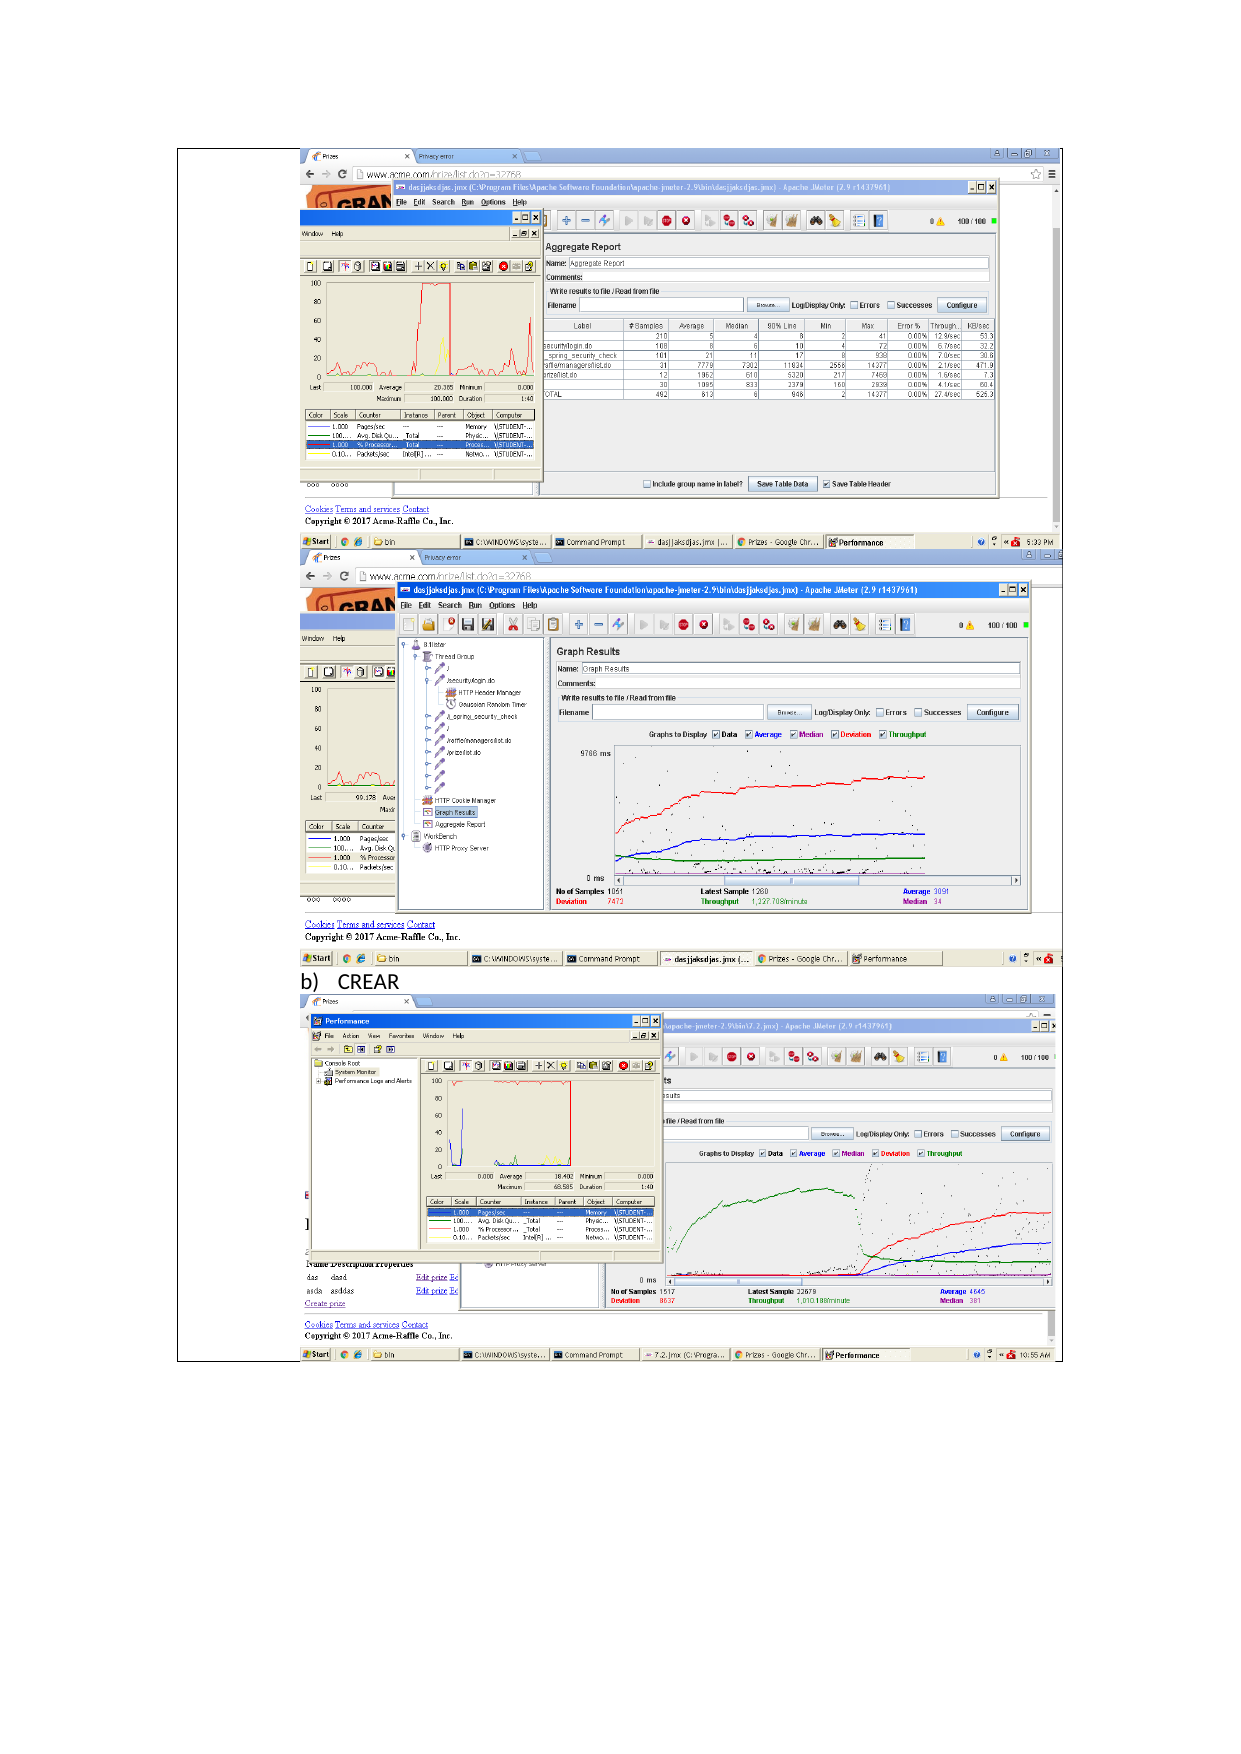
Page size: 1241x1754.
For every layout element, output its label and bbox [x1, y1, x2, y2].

picture [300, 148, 1063, 967]
table_cell [178, 149, 1062, 1361]
picture [300, 994, 1056, 1362]
